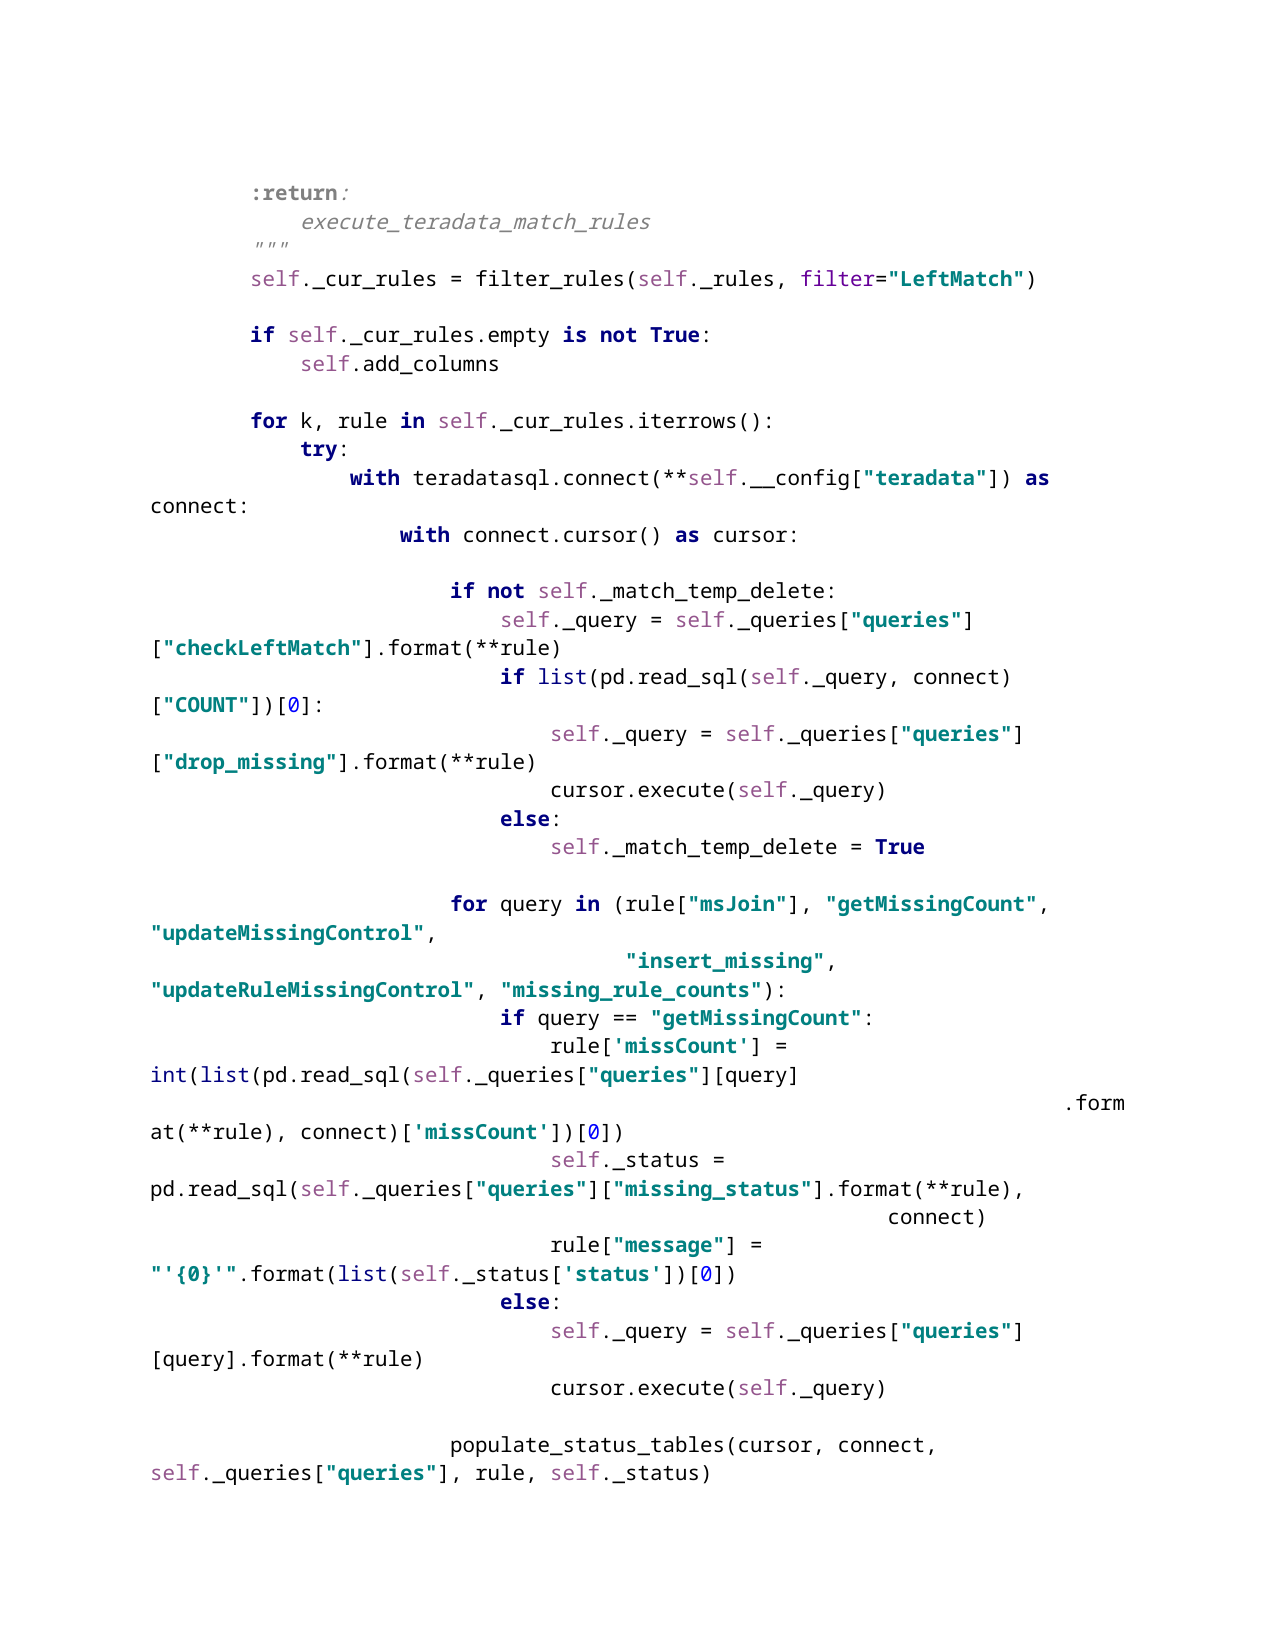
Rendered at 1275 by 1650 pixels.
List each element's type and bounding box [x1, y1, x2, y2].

text [150, 150, 1125, 1487]
